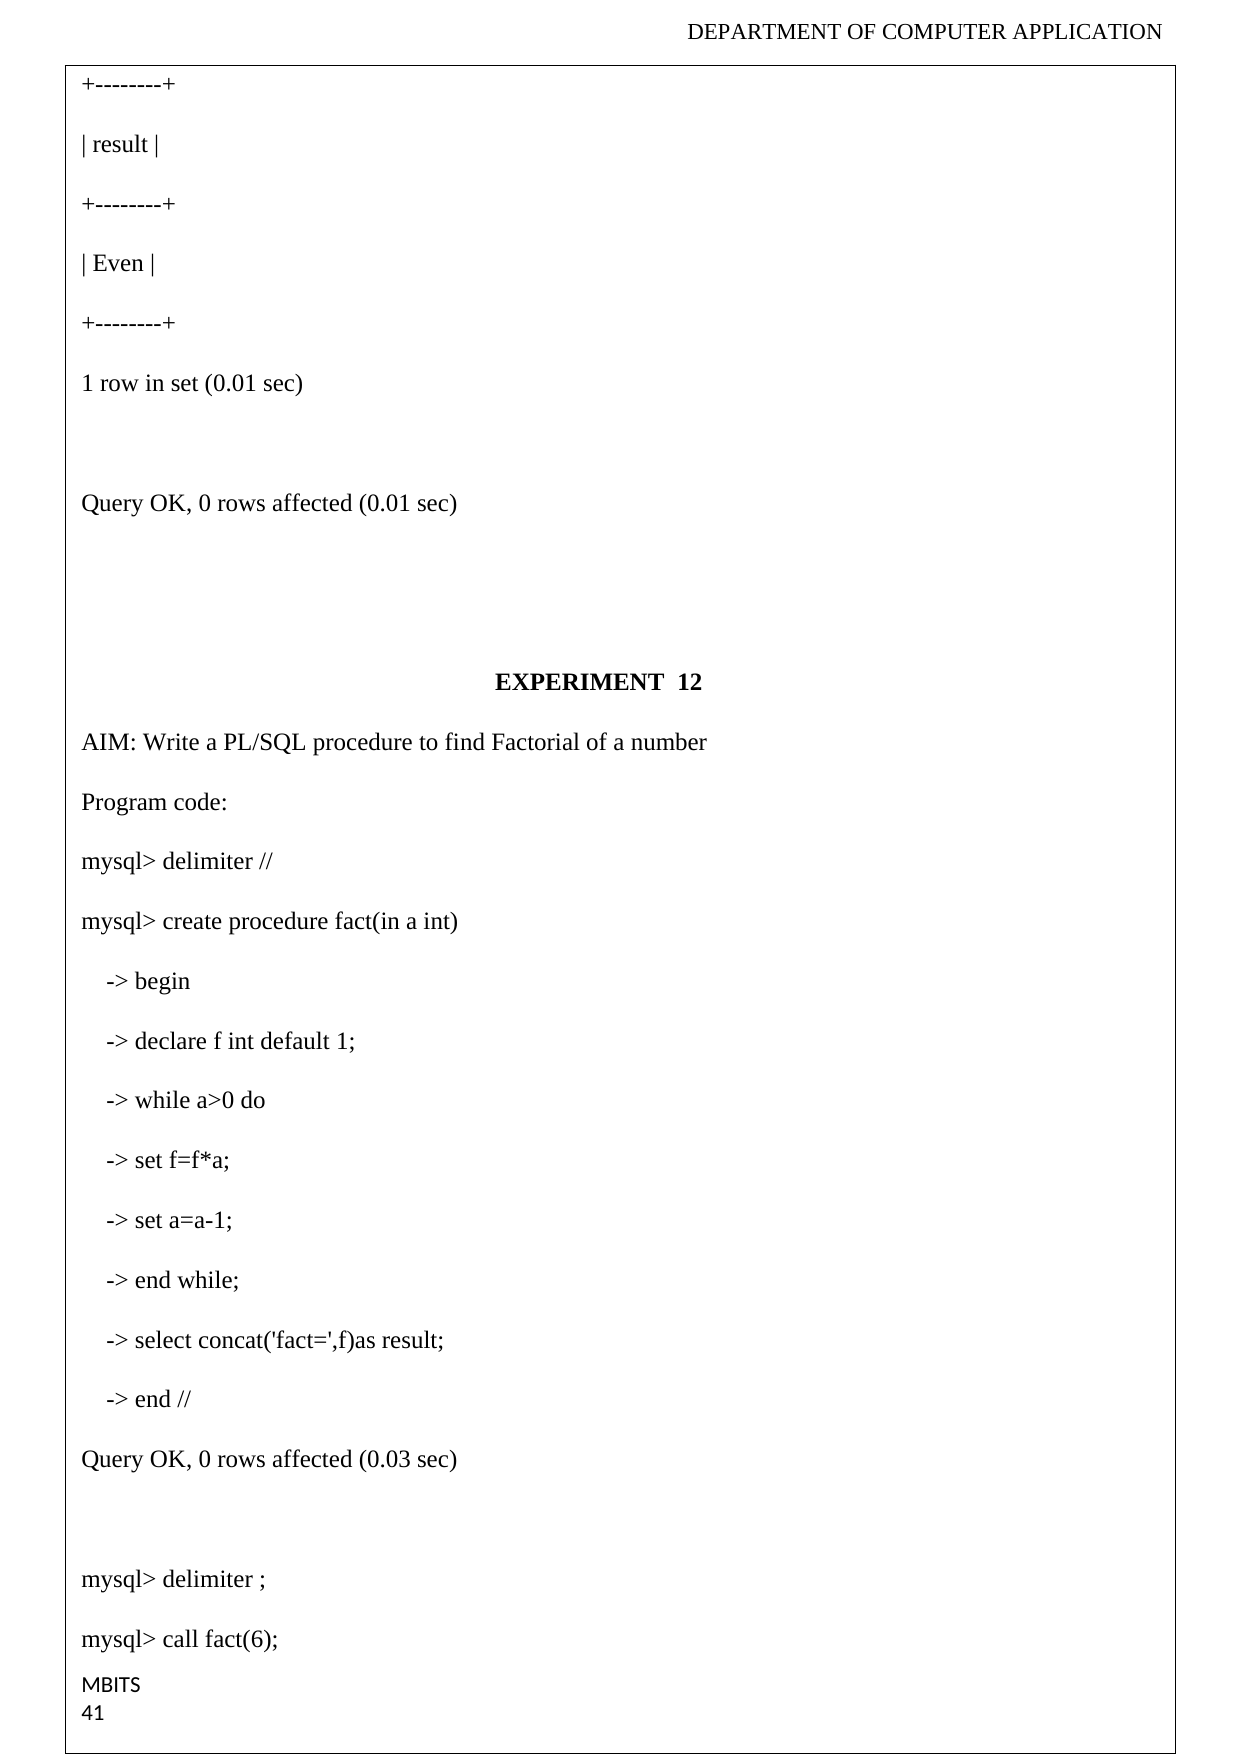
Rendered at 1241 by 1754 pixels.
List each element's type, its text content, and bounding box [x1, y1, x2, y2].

text mysql> delimiter ; [81, 1564, 1165, 1593]
text | Even | [81, 248, 1165, 277]
text -> begin [81, 966, 1165, 995]
text -> set f=f*a; [81, 1145, 1165, 1174]
text +--------+ [81, 189, 1165, 217]
text -> end // [81, 1384, 1165, 1413]
text 1 row in set (0.01 sec) [81, 368, 1165, 397]
text -> set a=a-1; [81, 1205, 1165, 1234]
text -> while a>0 do [81, 1086, 1165, 1114]
text +--------+ [81, 69, 1165, 98]
text | result | [81, 129, 1165, 158]
text -> end while; [81, 1265, 1165, 1294]
text EXPERIMENT 12 [81, 667, 1165, 696]
text +--------+ [81, 308, 1165, 337]
text -> declare f int default 1; [81, 1026, 1165, 1054]
text mysql> call fact(6); [81, 1624, 1165, 1652]
text Query OK, 0 rows affected (0.01 sec) [81, 488, 1165, 516]
text Query OK, 0 rows affected (0.03 sec) [81, 1444, 1165, 1473]
text -> select concat('fact=',f)as result; [81, 1325, 1165, 1353]
text Program code: [81, 787, 1165, 815]
text AIM: Write a PL/SQL procedure to find Factorial of a number [81, 727, 1165, 756]
text mysql> create procedure fact(in a int) [81, 906, 1165, 935]
text mysql> delimiter // [81, 846, 1165, 875]
